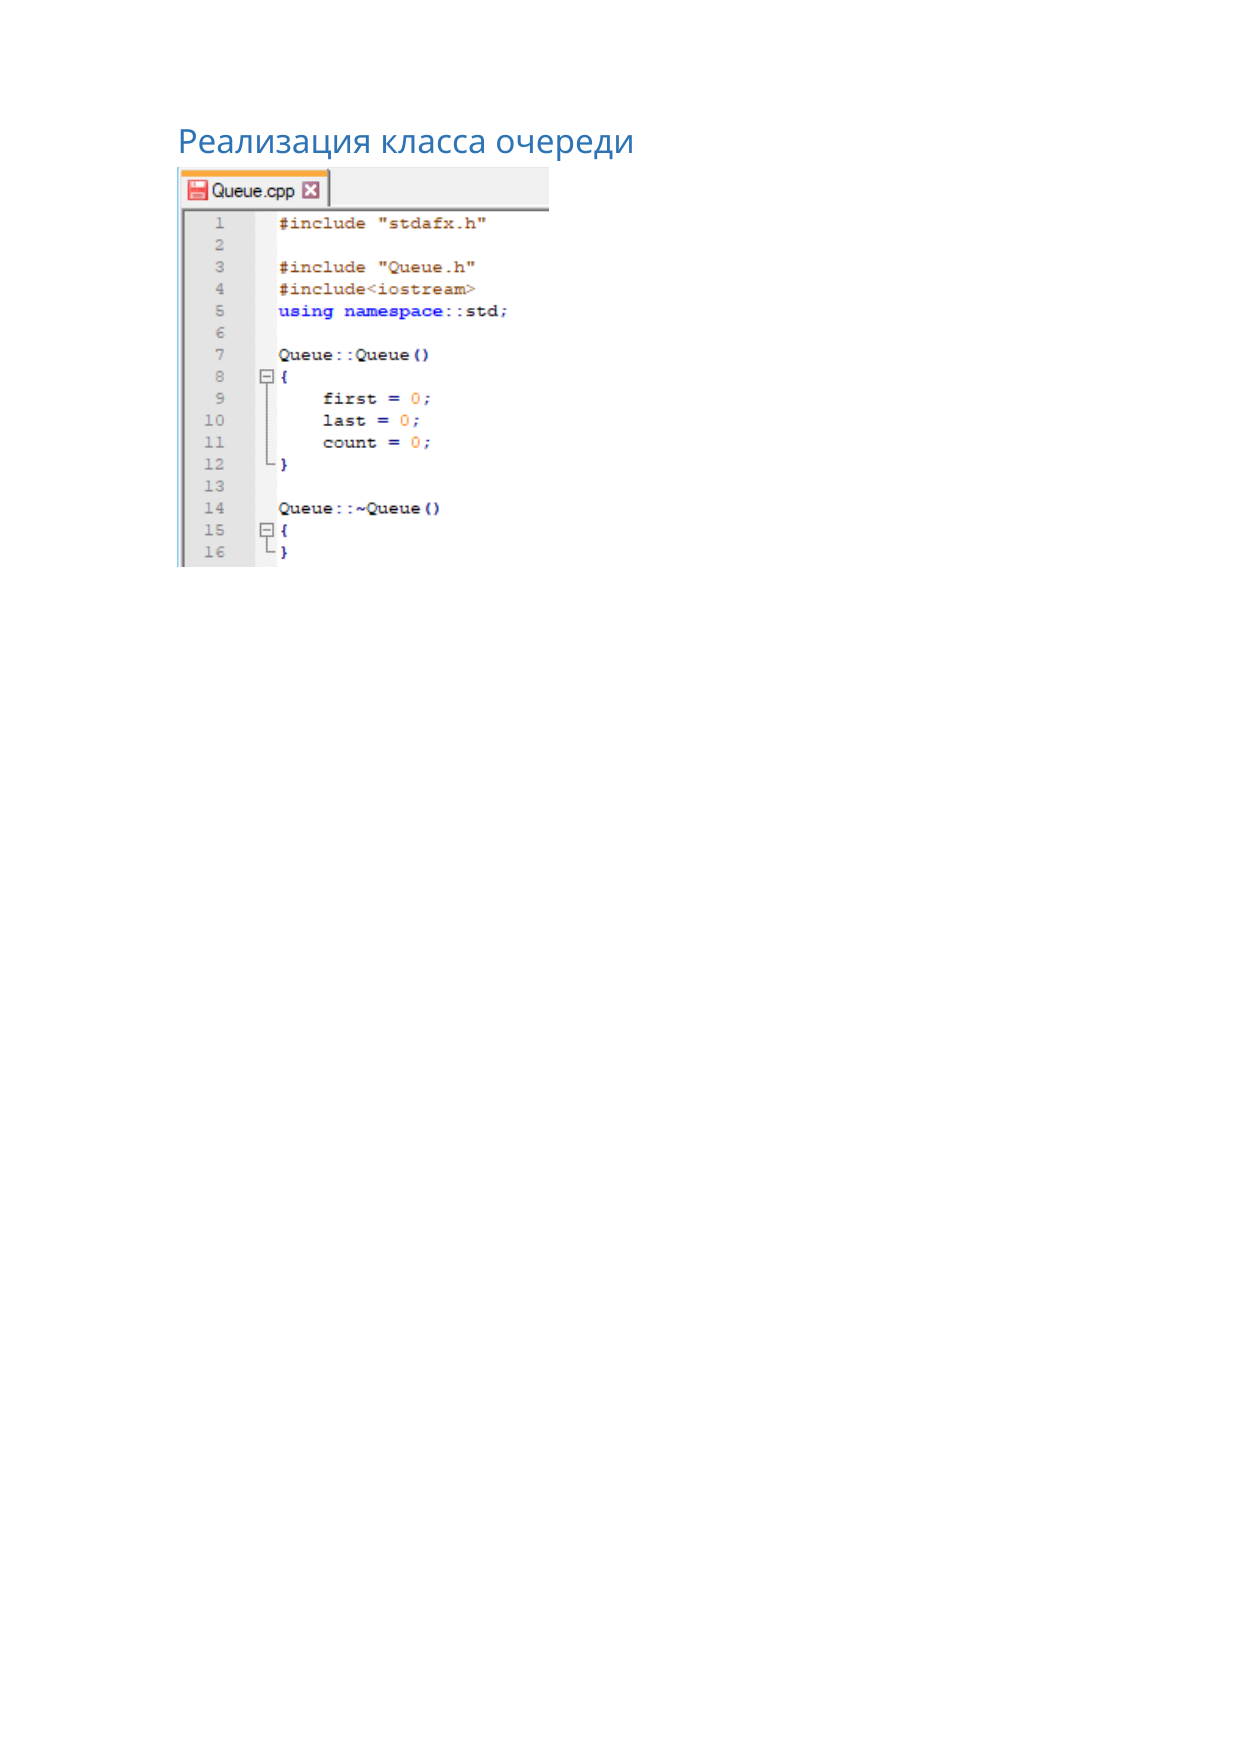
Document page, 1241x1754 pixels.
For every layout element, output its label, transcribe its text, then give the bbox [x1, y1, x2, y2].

picture [177, 167, 549, 567]
subtitle Реализация класса очереди [177, 118, 1152, 163]
